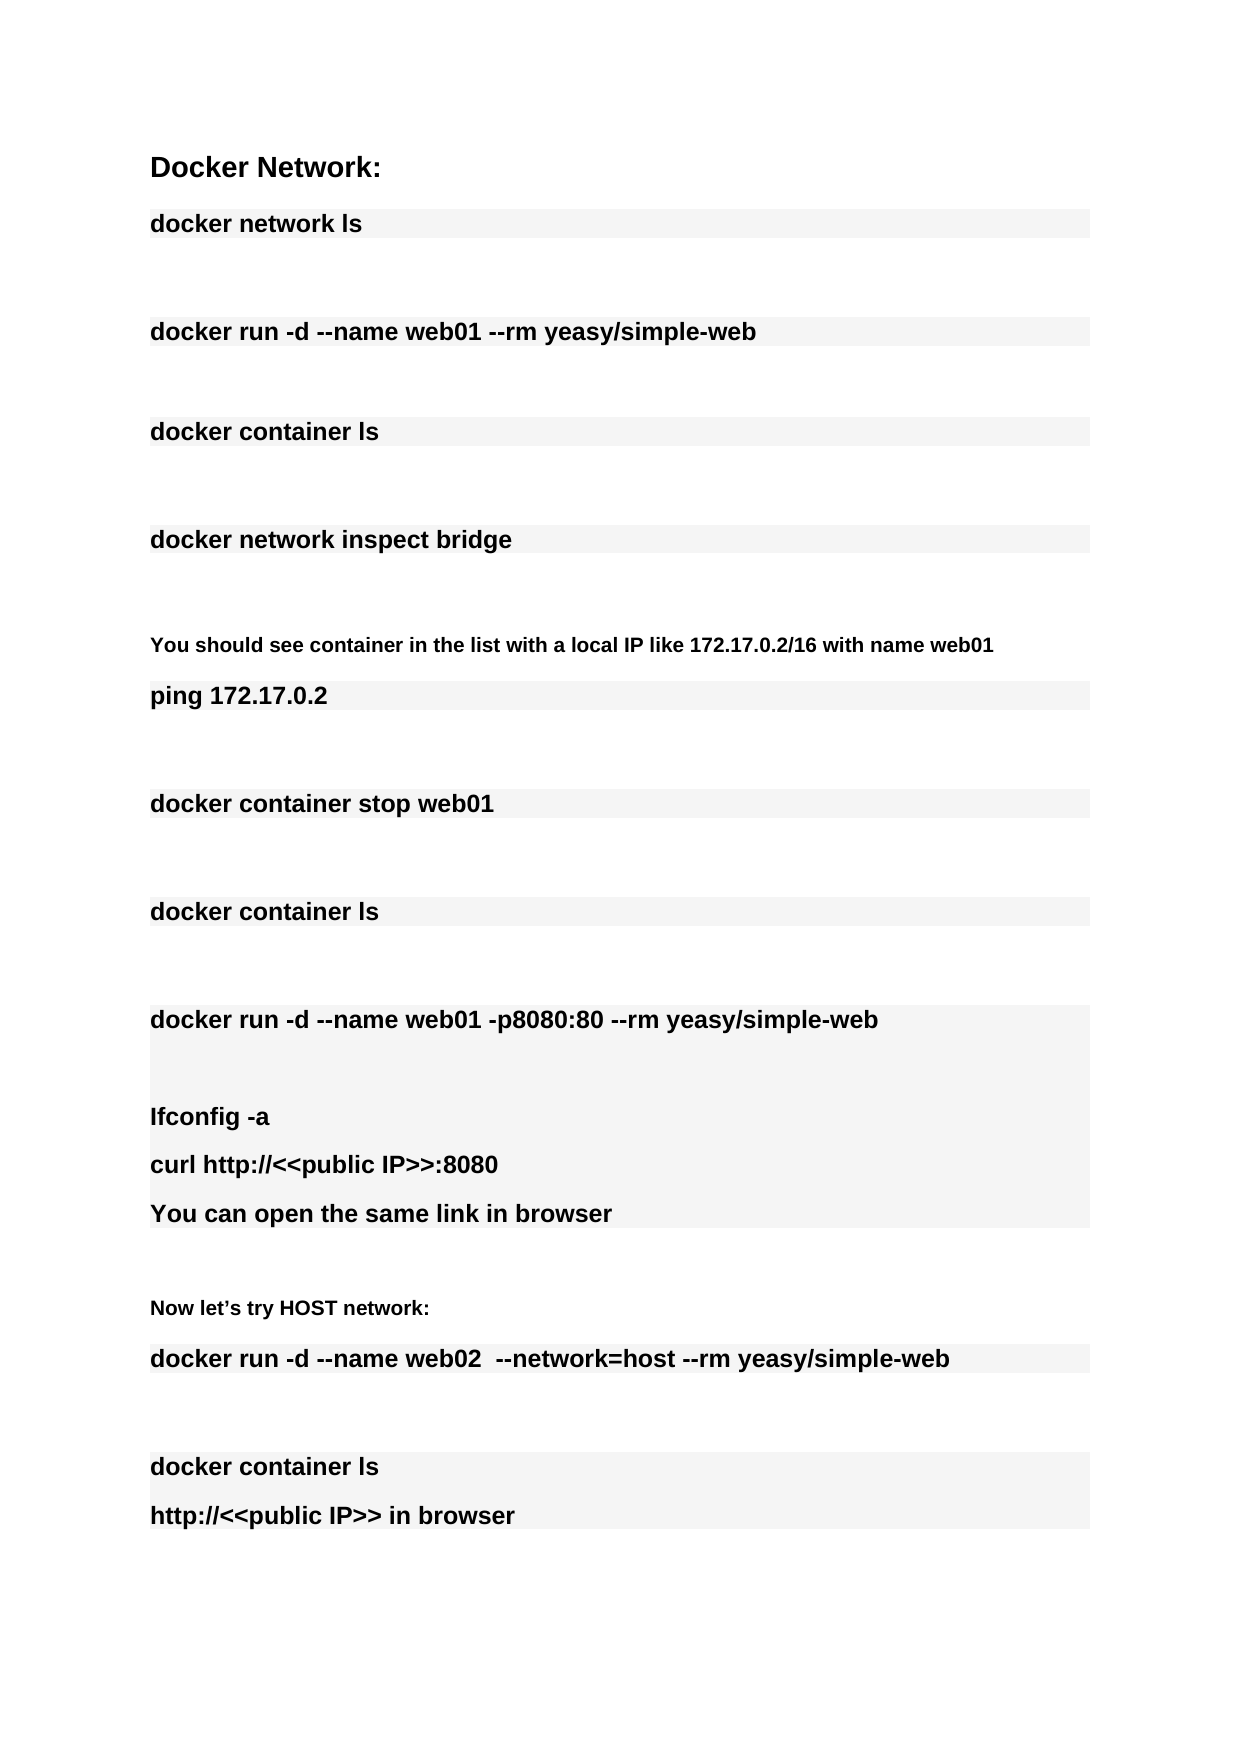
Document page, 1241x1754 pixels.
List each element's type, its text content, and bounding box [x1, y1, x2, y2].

text docker container stop web01 [150, 789, 1090, 818]
text ping 172.17.0.2 [150, 681, 1090, 710]
text docker run -d --name web01 -p8080:80 --rm yeasy/simple-web [150, 1005, 1090, 1033]
text docker container ls [150, 1452, 1090, 1481]
text Ifconfig -a [150, 1102, 1090, 1131]
text docker network inspect bridge [150, 525, 1090, 553]
text Now let’s try HOST network: [150, 1296, 1090, 1320]
text docker run -d --name web01 --rm yeasy/simple-web [150, 317, 1090, 346]
text docker network ls [150, 209, 1090, 238]
text docker run -d --name web02 --network=host --rm yeasy/simple-web [150, 1344, 1090, 1373]
text http://<<public IP>> in browser [150, 1501, 1090, 1529]
text docker container ls [150, 417, 1090, 446]
text You can open the same link in browser [150, 1199, 1090, 1228]
text curl http://<<public IP>>:8080 [150, 1150, 1090, 1179]
text docker container ls [150, 897, 1090, 926]
text Docker Network: [150, 150, 1090, 183]
text You should see container in the list with a local IP like 172.17.0.2/16 with name web01 [150, 633, 1090, 657]
